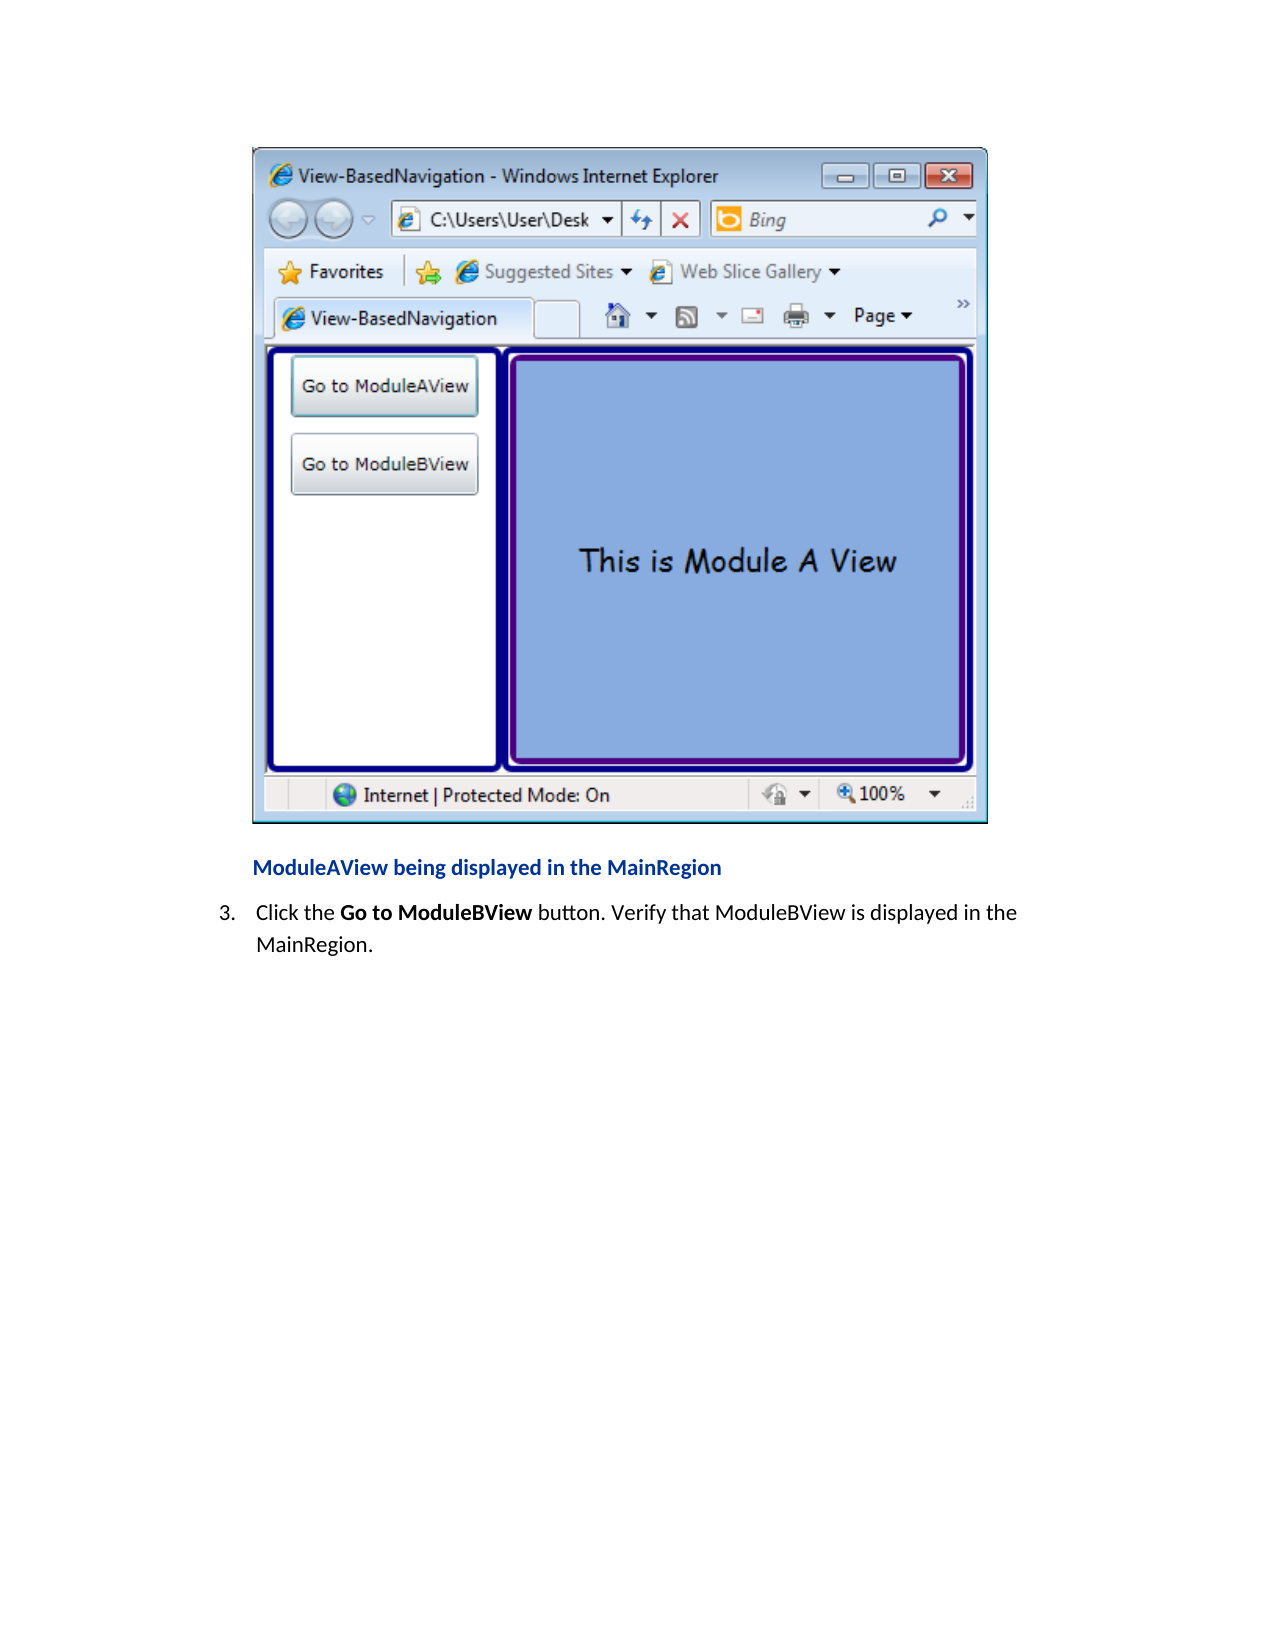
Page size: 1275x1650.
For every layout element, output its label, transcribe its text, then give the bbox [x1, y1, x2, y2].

picture [252, 147, 988, 824]
list Click the Go to ModuleBView button. Verify that ModuleBView is displayed in the MainRegion. [218, 898, 1098, 958]
text ModuleAView being displayed in the MainRegion [252, 853, 1098, 881]
